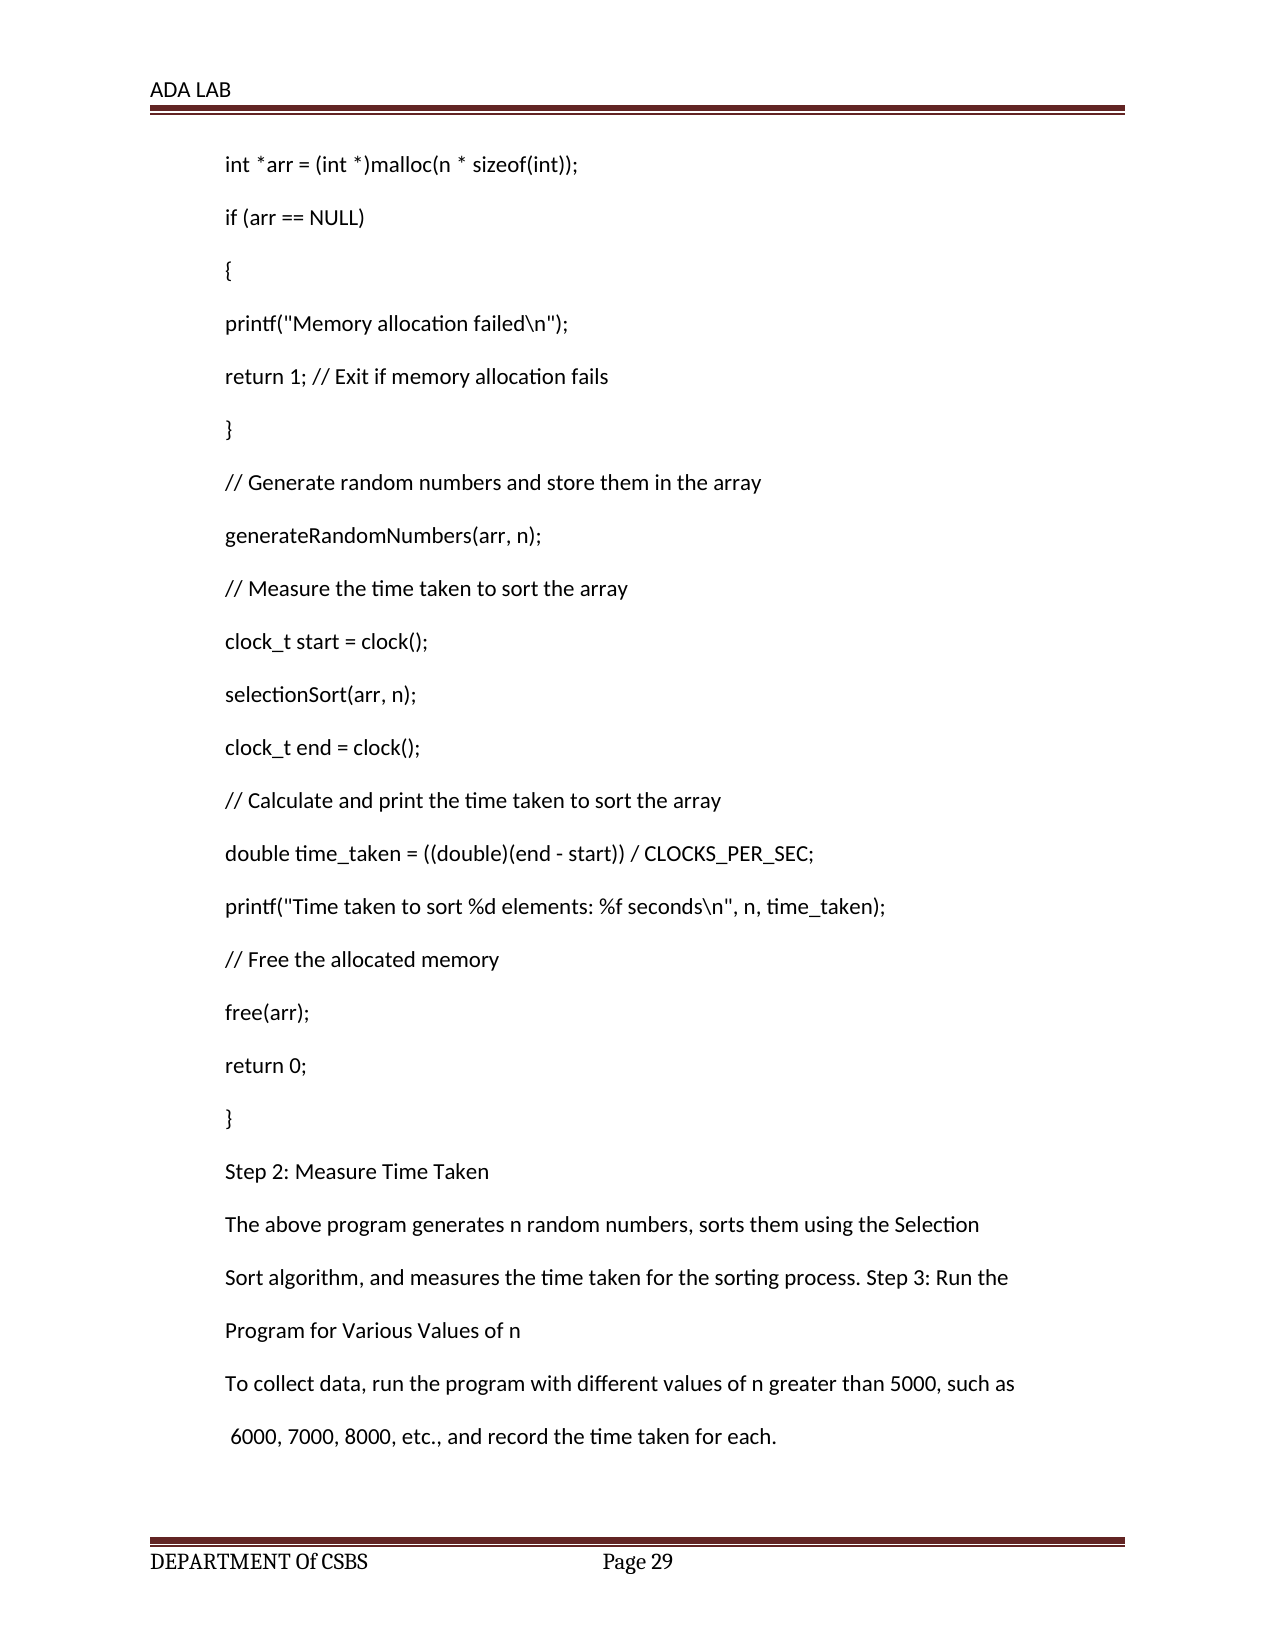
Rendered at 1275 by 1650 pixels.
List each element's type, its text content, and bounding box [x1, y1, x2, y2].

text int *arr = (int *)malloc(n * sizeof(int)); [150, 150, 1125, 178]
text generateRandomNumbers(arr, n); [150, 521, 1125, 549]
text // Free the allocated memory [150, 945, 1125, 973]
text 6000, 7000, 8000, etc., and record the time taken for each. [150, 1422, 1125, 1451]
text { [150, 256, 1125, 284]
text To collect data, run the program with different values of n greater than 5000, such as [150, 1369, 1125, 1397]
text if (arr == NULL) [150, 203, 1125, 231]
text // Generate random numbers and store them in the array [150, 468, 1125, 496]
text } [150, 1104, 1125, 1132]
text printf("Time taken to sort %d elements: %f seconds\n", n, time_taken); [150, 892, 1125, 920]
text Program for Various Values of n [150, 1316, 1125, 1344]
text free(arr); [150, 998, 1125, 1026]
text double time_taken = ((double)(end - start)) / CLOCKS_PER_SEC; [150, 839, 1125, 867]
text Step 2: Measure Time Taken [150, 1157, 1125, 1185]
text selectionSort(arr, n); [150, 680, 1125, 708]
text clock_t end = clock(); [150, 733, 1125, 761]
text // Measure the time taken to sort the array [150, 574, 1125, 602]
text return 1; // Exit if memory allocation fails [150, 362, 1125, 390]
text } [150, 415, 1125, 443]
text printf("Memory allocation failed\n"); [150, 309, 1125, 337]
text clock_t start = clock(); [150, 627, 1125, 655]
text The above program generates n random numbers, sorts them using the Selection [150, 1210, 1125, 1238]
text Sort algorithm, and measures the time taken for the sorting process. Step 3: Run the [150, 1263, 1125, 1291]
text // Calculate and print the time taken to sort the array [150, 786, 1125, 814]
text return 0; [150, 1051, 1125, 1079]
